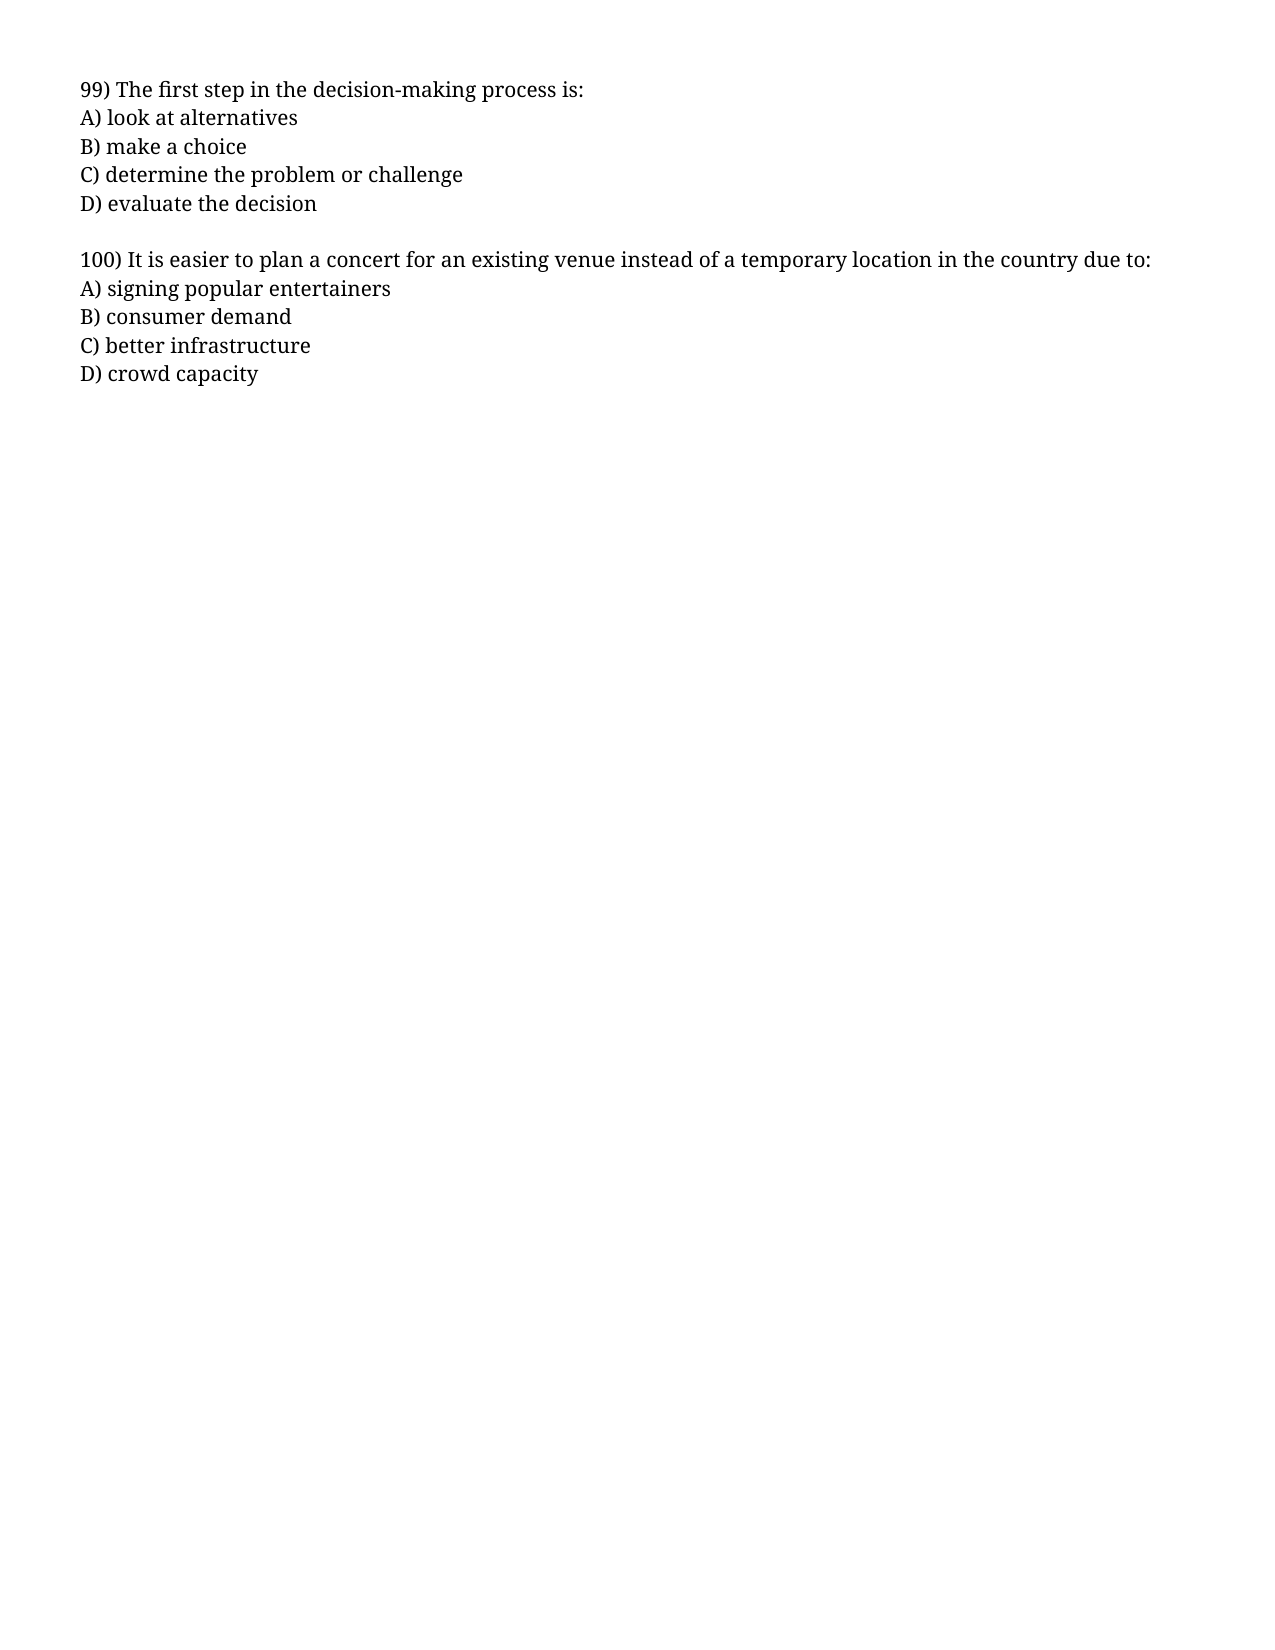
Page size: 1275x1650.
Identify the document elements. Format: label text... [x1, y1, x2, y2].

text 100) It is easier to plan a concert for an existing venue instead of a temporary location in the country due to: [80, 246, 1200, 274]
text 99) The first step in the decision-making process is: [80, 75, 1200, 103]
text D) evaluate the decision [80, 189, 1200, 217]
text A) look at alternatives [80, 103, 1200, 132]
text B) make a choice [80, 132, 1200, 160]
text A) signing popular entertainers [80, 274, 1200, 302]
text B) consumer demand [80, 302, 1200, 331]
text D) crowd capacity [80, 359, 1200, 388]
text C) determine the problem or challenge [80, 160, 1200, 189]
text C) better infrastructure [80, 331, 1200, 359]
